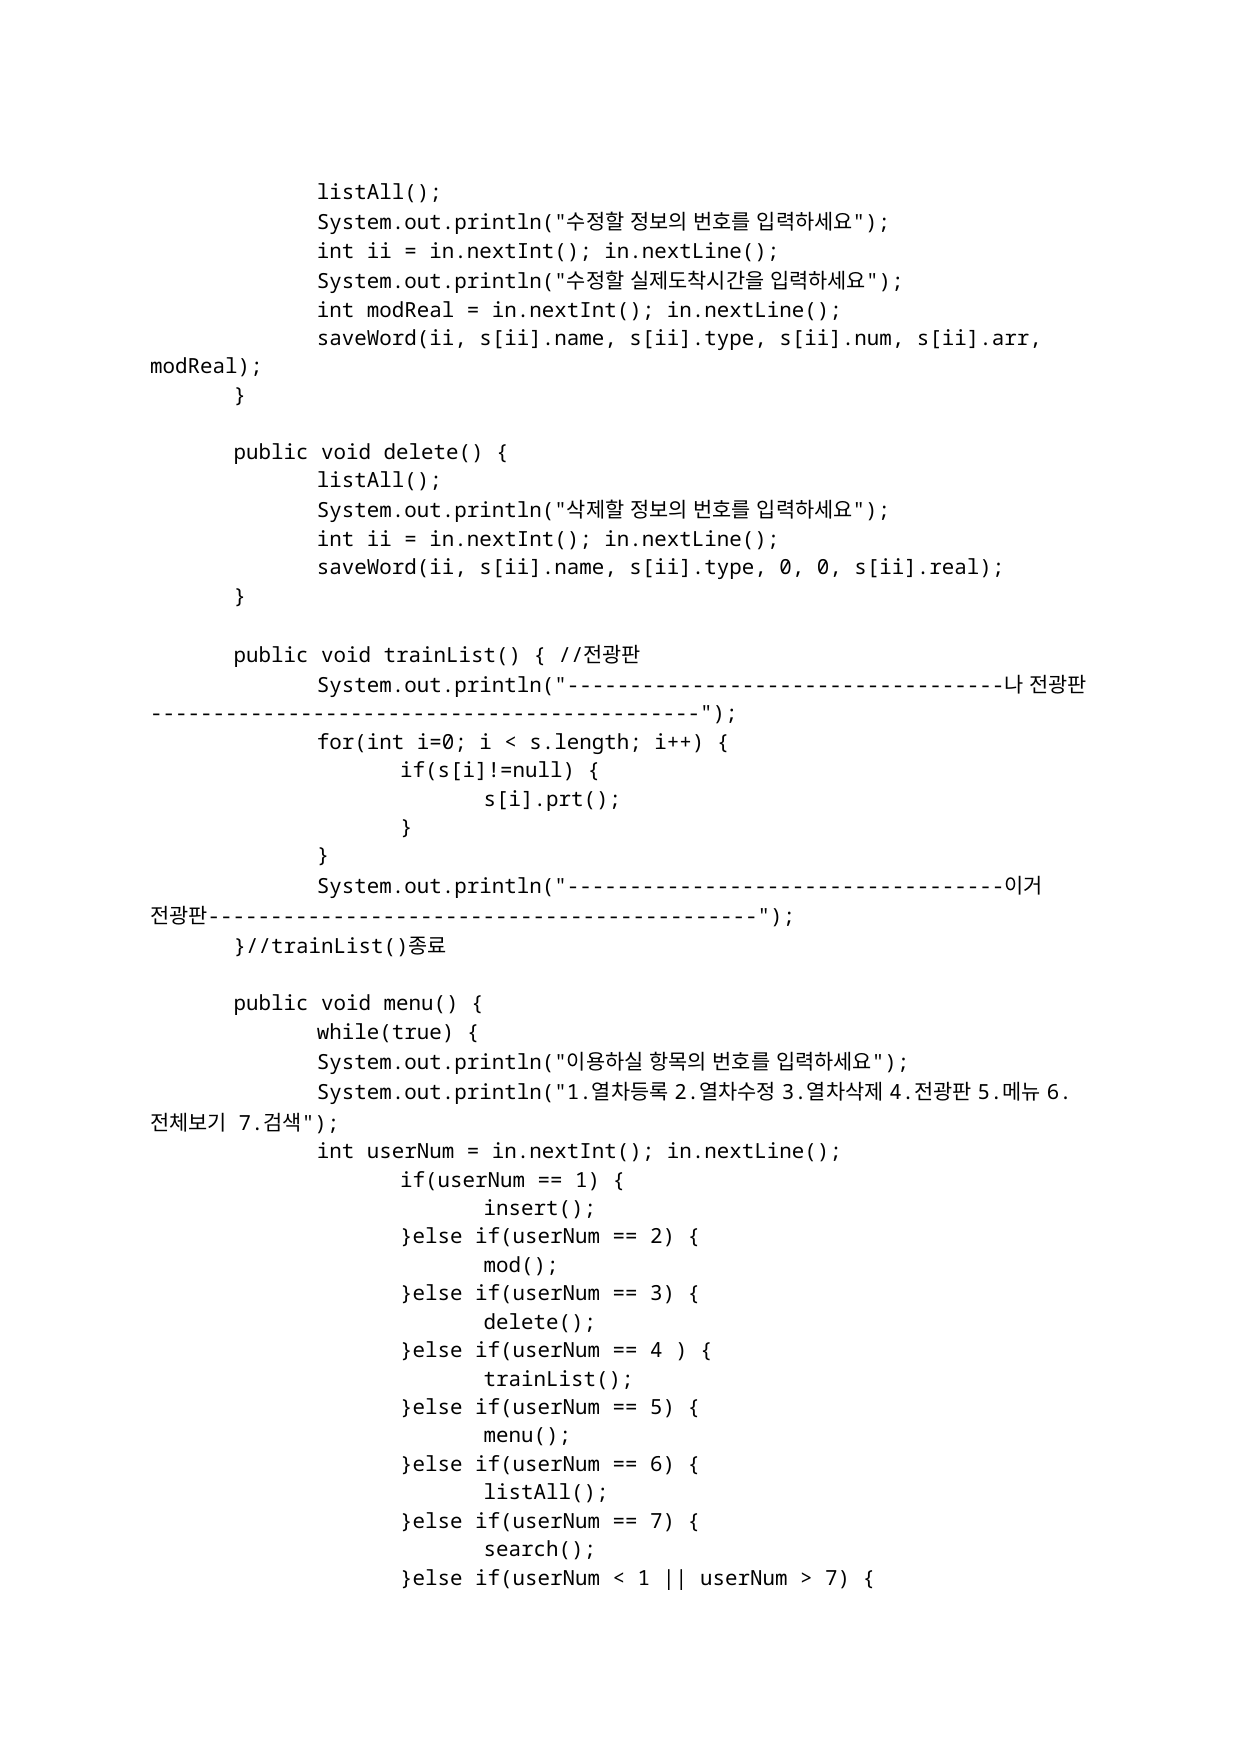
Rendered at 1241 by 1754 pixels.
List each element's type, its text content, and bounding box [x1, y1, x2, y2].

text System.out.println("수정할 실제도착시간을 입력하세요"); [150, 264, 1090, 295]
text delete(); [150, 1307, 1090, 1335]
text listAll(); [150, 177, 1090, 206]
text trainList(); [150, 1364, 1090, 1392]
text } [150, 812, 1090, 841]
text if(userNum == 1) { [150, 1165, 1090, 1193]
text System.out.println("수정할 정보의 번호를 입력하세요"); [150, 206, 1090, 236]
text insert(); [150, 1193, 1090, 1222]
text }else if(userNum == 6) { [150, 1449, 1090, 1477]
text }else if(userNum == 4 ) { [150, 1335, 1090, 1364]
text s[i].prt(); [150, 784, 1090, 812]
text public void trainList() { //전광판 [150, 638, 1090, 668]
text } [150, 380, 1090, 408]
text int userNum = in.nextInt(); in.nextLine(); [150, 1136, 1090, 1165]
text public void menu() { [150, 988, 1090, 1017]
text listAll(); [150, 465, 1090, 494]
text }else if(userNum < 1 || userNum > 7) { [150, 1563, 1090, 1591]
text System.out.println("-----------------------------------나 전광판 --------------------------------------------"); [150, 668, 1090, 727]
text }else if(userNum == 5) { [150, 1392, 1090, 1421]
text menu(); [150, 1421, 1090, 1449]
text System.out.println("1.열차등록 2.열차수정 3.열차삭제 4.전광판 5.메뉴 6.전체보기 7.검색"); [150, 1076, 1090, 1136]
text }else if(userNum == 2) { [150, 1222, 1090, 1250]
text int modReal = in.nextInt(); in.nextLine(); [150, 295, 1090, 323]
text saveWord(ii, s[ii].name, s[ii].type, 0, 0, s[ii].real); [150, 552, 1090, 581]
text System.out.println("-----------------------------------이거 전광판--------------------------------------------"); [150, 869, 1090, 930]
text int ii = in.nextInt(); in.nextLine(); [150, 524, 1090, 552]
text System.out.println("이용하실 항목의 번호를 입력하세요"); [150, 1045, 1090, 1076]
text }else if(userNum == 7) { [150, 1506, 1090, 1534]
text while(true) { [150, 1017, 1090, 1045]
text search(); [150, 1534, 1090, 1563]
text } [150, 581, 1090, 609]
text System.out.println("삭제할 정보의 번호를 입력하세요"); [150, 494, 1090, 524]
text for(int i=0; i < s.length; i++) { [150, 727, 1090, 755]
text if(s[i]!=null) { [150, 755, 1090, 784]
text listAll(); [150, 1477, 1090, 1506]
text saveWord(ii, s[ii].name, s[ii].type, s[ii].num, s[ii].arr, modReal); [150, 323, 1090, 380]
text }//trainList()종료 [150, 930, 1090, 960]
text }else if(userNum == 3) { [150, 1278, 1090, 1307]
text } [150, 841, 1090, 869]
text mod(); [150, 1250, 1090, 1278]
text int ii = in.nextInt(); in.nextLine(); [150, 236, 1090, 264]
text public void delete() { [150, 437, 1090, 465]
